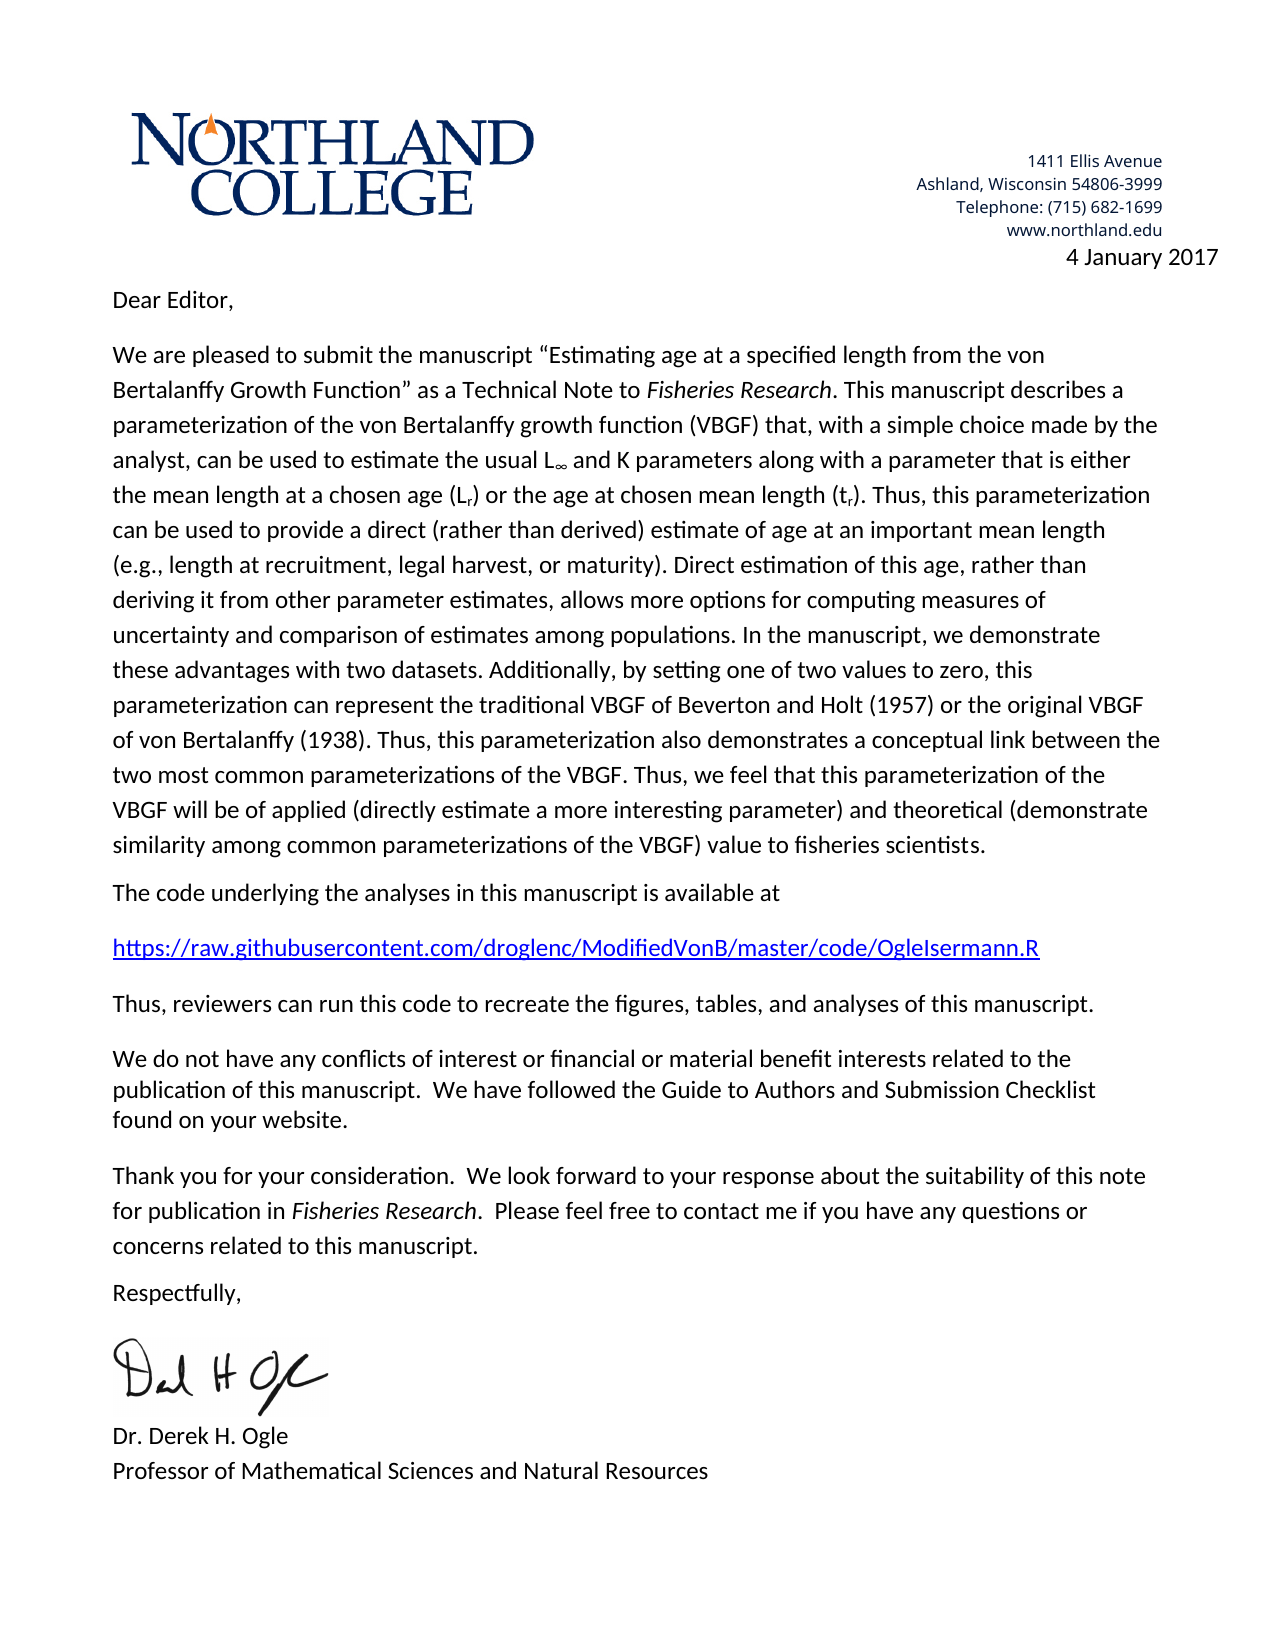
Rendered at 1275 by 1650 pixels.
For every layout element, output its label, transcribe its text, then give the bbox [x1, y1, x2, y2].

text Thus, reviewers can run this code to recreate the figures, tables, and analyses of this manuscript. [112, 988, 1162, 1018]
picture [112, 92, 547, 230]
text The code underlying the analyses in this manuscript is available at [112, 877, 1162, 907]
text Dr. Derek H. Ogle [112, 1421, 1162, 1451]
title We are pleased to submit the manuscript “Estimating age at a specified length from the von Bertalanffy Growth Function” as a Technical Note to Fisheries Research. This manuscript describes a parameterization of the von Bertalanffy growth function (VBGF) that, with a simple choice made by the analyst, can be used to estimate the usual L∞ and K parameters along with a parameter that is either the mean length at a chosen age (Lr) or the age at chosen mean length (tr). Thus, this parameterization can be used to provide a direct (rather than derived) estimate of age at an important mean length (e.g., length at recruitment, legal harvest, or maturity). Direct estimation of this age, rather than deriving it from other parameter estimates, allows more options for computing measures of uncertainty and comparison of estimates among populations. In the manuscript, we demonstrate these advantages with two datasets. Additionally, by setting one of two values to zero, this parameterization can represent the traditional VBGF of Beverton and Holt (1957) or the original VBGF of von Bertalanffy (1938). Thus, this parameterization also demonstrates a conceptual link between the two most common parameterizations of the VBGF. Thus, we feel that this parameterization of the VBGF will be of applied (directly estimate a more interesting parameter) and theoretical (demonstrate similarity among common parameterizations of the VBGF) value to fisheries scientists. [112, 339, 1162, 860]
text Dear Editor, [112, 284, 1162, 314]
text https://raw.githubusercontent.com/droglenc/ModifiedVonB/master/code/OgleIsermann.R [112, 932, 1162, 963]
text We do not have any conflicts of interest or financial or material benefit interests related to the publication of this manuscript. We have followed the Guide to Authors and Submission Checklist found on your website. [112, 1043, 1162, 1135]
text 4 January 2017 [112, 241, 1162, 271]
text Professor of Mathematical Sciences and Natural Resources [112, 1456, 1162, 1486]
text Thank you for your consideration. We look forward to your response about the suitability of this note for publication in Fisheries Research. Please feel free to contact me if you have any questions or concerns related to this manuscript. [112, 1160, 1162, 1261]
text Respectfully, [112, 1277, 1162, 1308]
